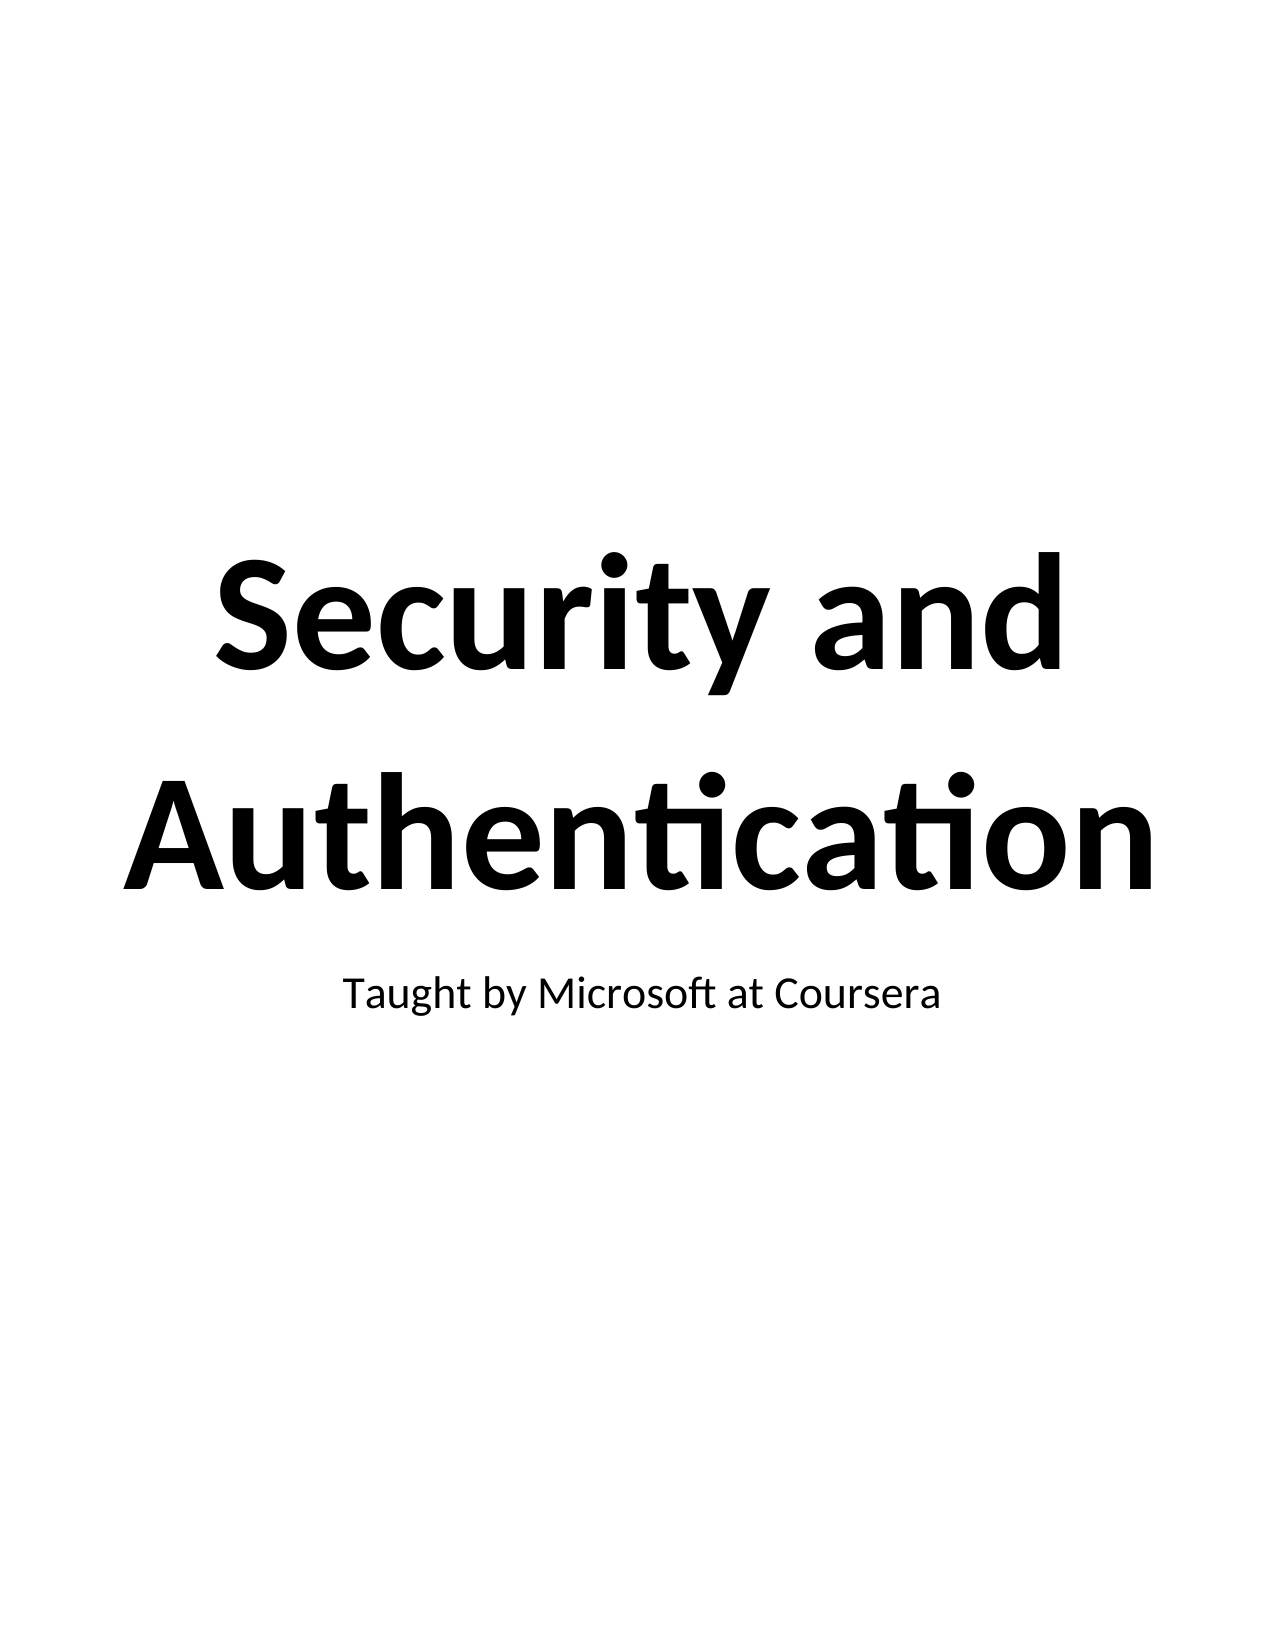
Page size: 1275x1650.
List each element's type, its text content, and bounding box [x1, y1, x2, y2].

text Taught by Microsoft at Coursera [122, 964, 1162, 1020]
text Security and Authentication [122, 508, 1162, 931]
